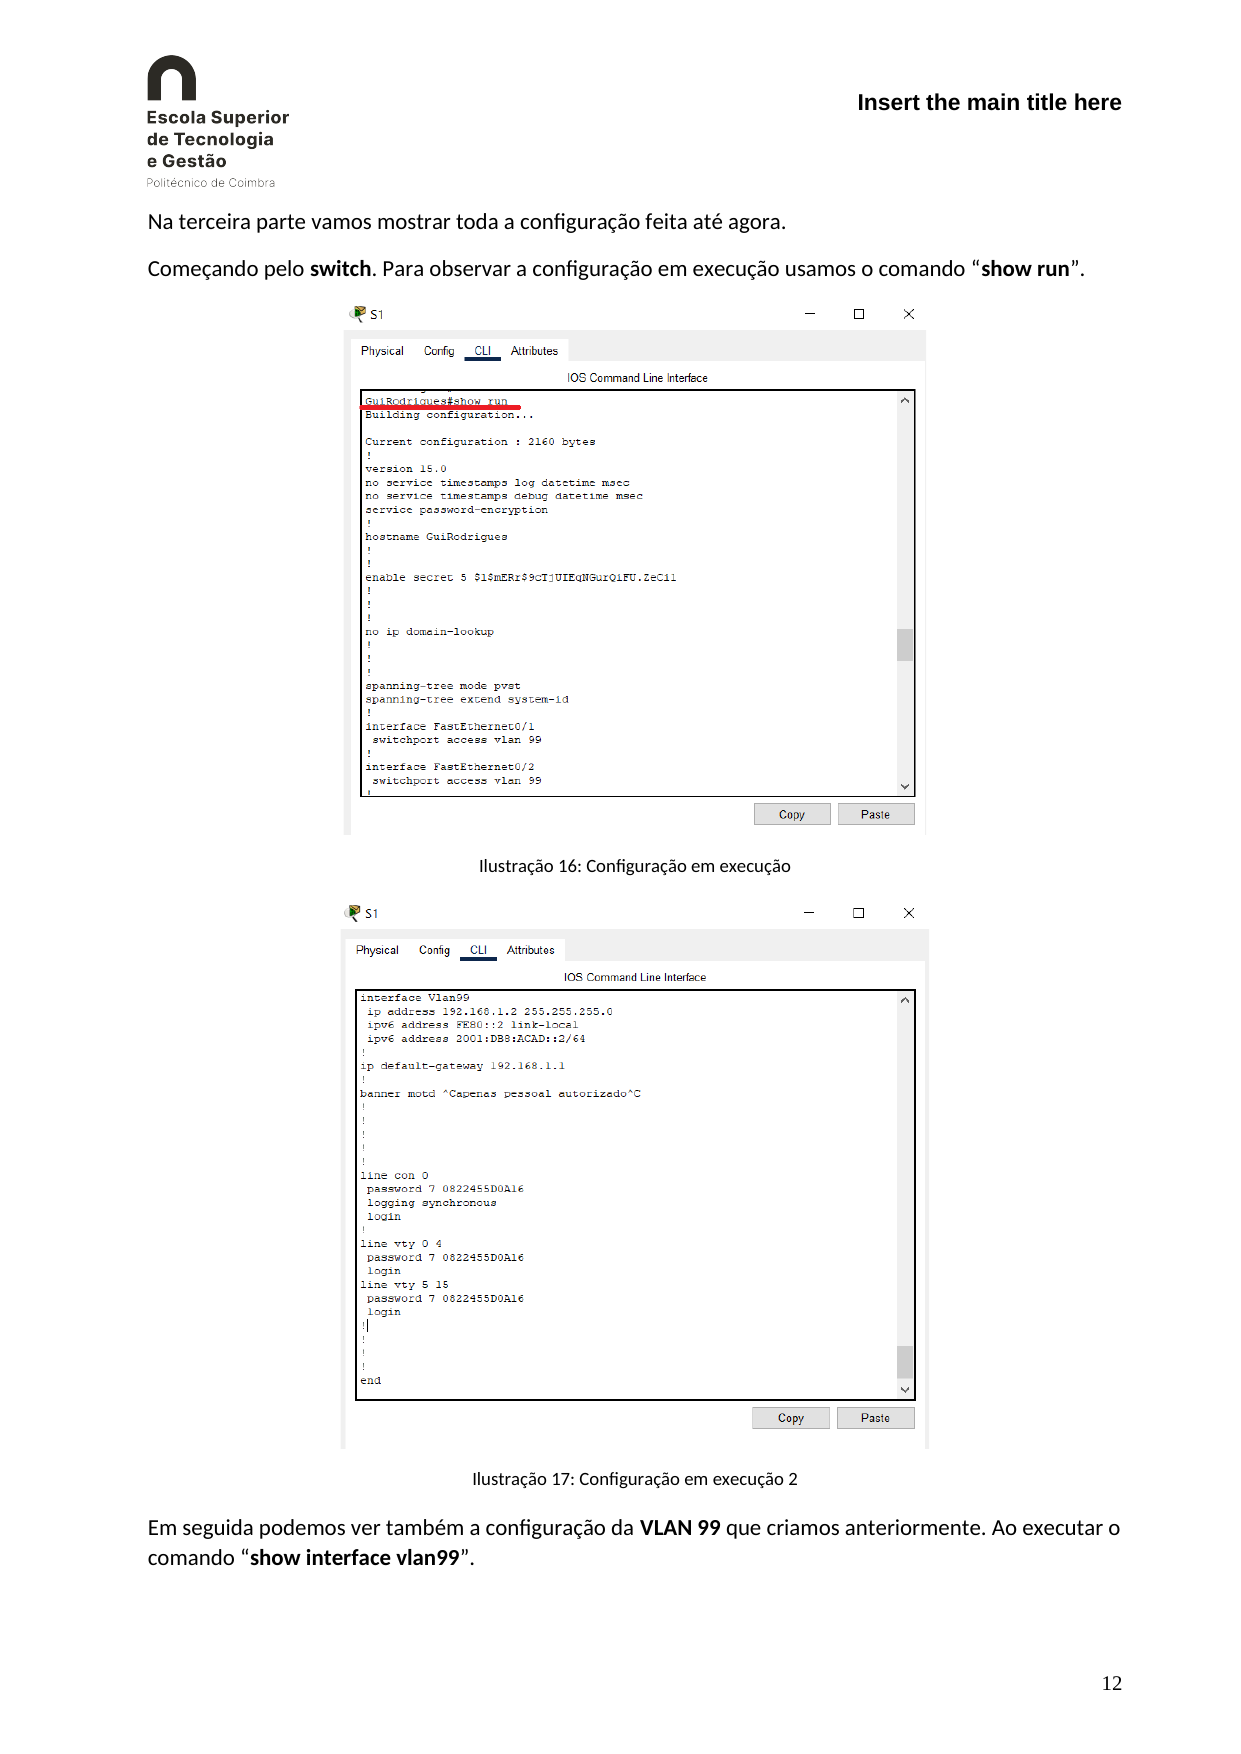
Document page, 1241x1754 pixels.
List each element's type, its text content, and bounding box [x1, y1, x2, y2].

picture [340, 899, 930, 1449]
text Em seguida podemos ver também a configuração da VLAN 99 que criamos anteriormente. Ao executar o comando “show interface vlan99”. [148, 1513, 1122, 1571]
picture [343, 300, 927, 835]
text Começando pelo switch. Para observar a configuração em execução usamos o comando “show run”. [148, 254, 1122, 282]
picture [147, 55, 289, 187]
text Na terceira parte vamos mostrar toda a configuração feita até agora. [148, 207, 1122, 235]
